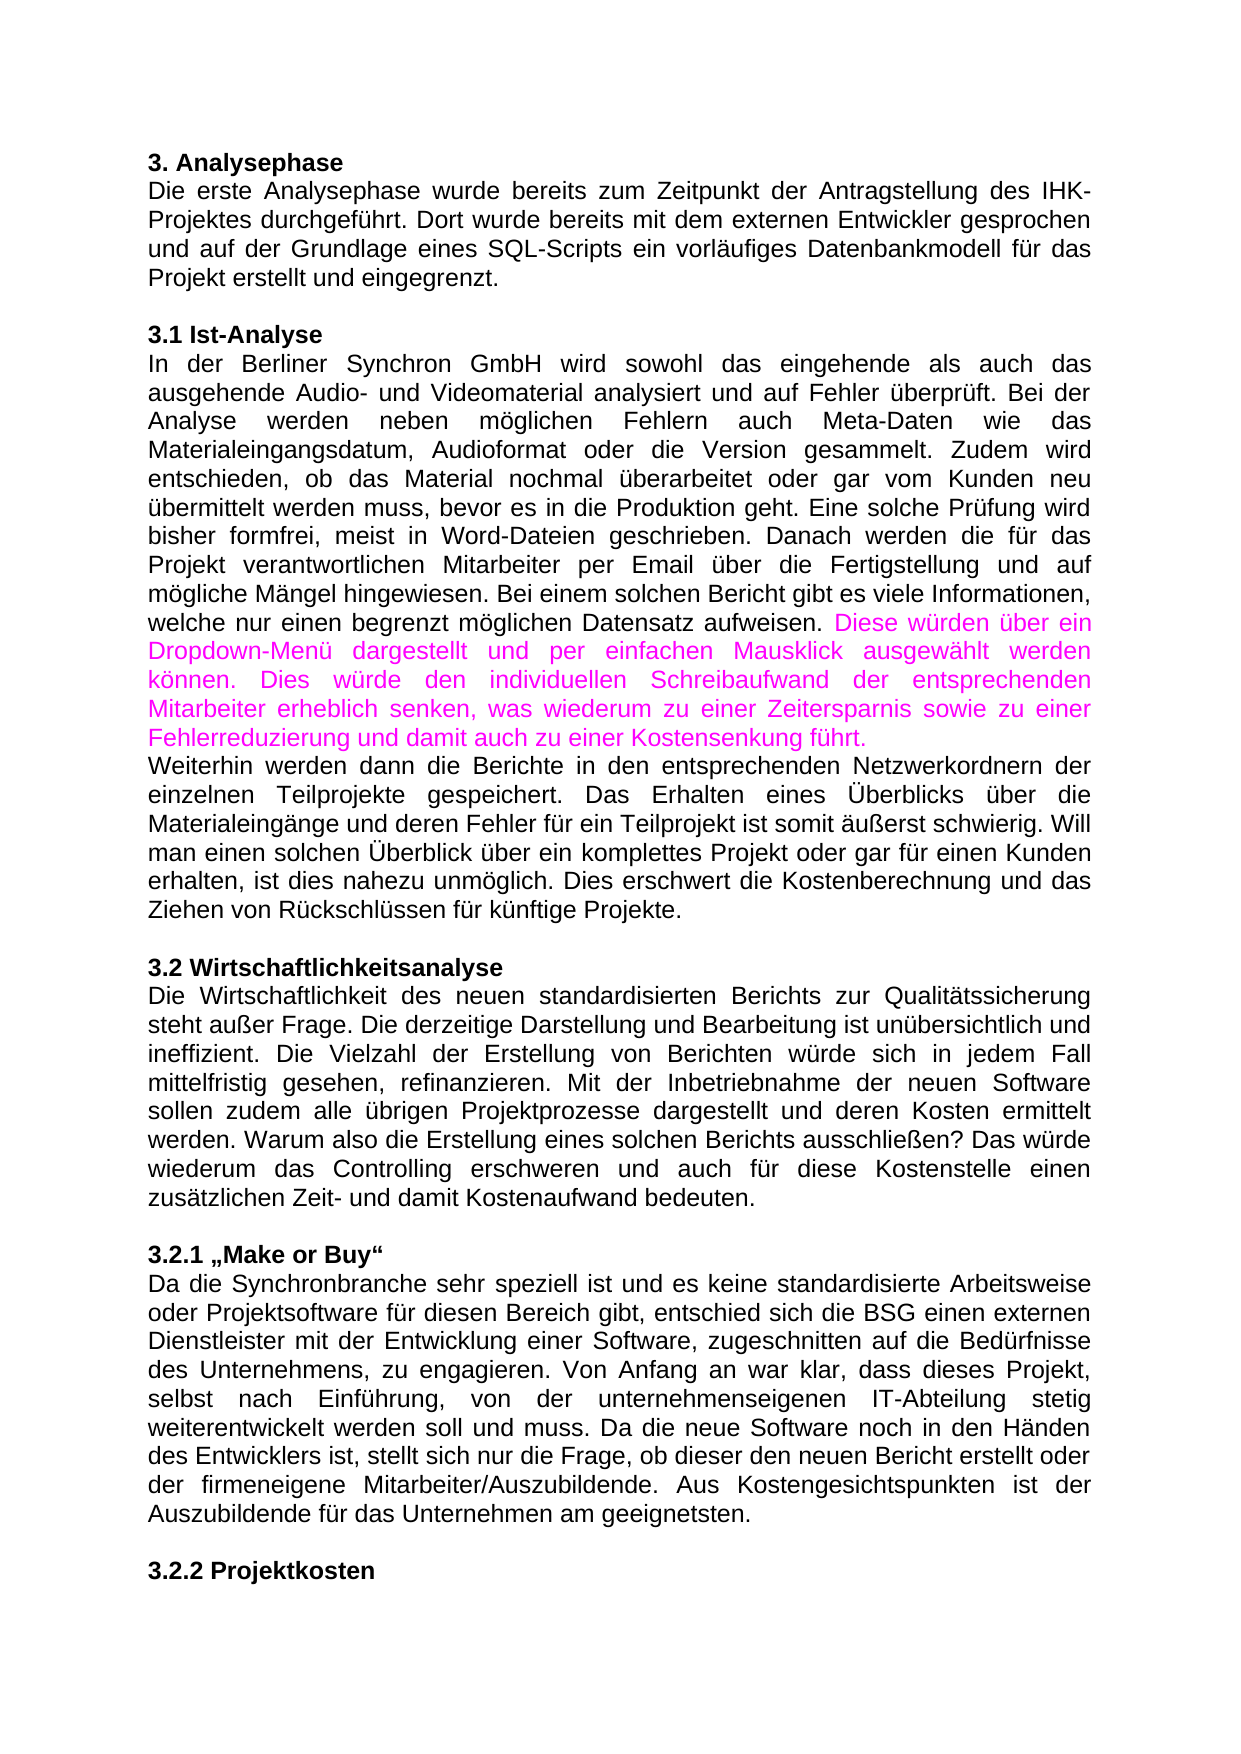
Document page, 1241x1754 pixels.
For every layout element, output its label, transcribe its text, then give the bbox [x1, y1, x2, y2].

text Weiterhin werden dann die Berichte in den entsprechenden Netzwerkordnern der einzelnen Teilprojekte gespeichert. Das Erhalten eines Überblicks über die Materialeingänge und deren Fehler für ein Teilprojekt ist somit äußerst schwierig. Will man einen solchen Überblick über ein komplettes Projekt oder gar für einen Kunden erhalten, ist dies nahezu unmöglich. Dies erschwert die Kostenberechnung und das Ziehen von Rückschlüssen für künftige Projekte. [148, 751, 1093, 924]
text 3.2.1 „Make or Buy“ [148, 1240, 1093, 1269]
text 3.2 Wirtschaftlichkeitsanalyse [148, 953, 1093, 981]
text 3.1 Ist-Analyse [148, 320, 1093, 349]
text 3. Analysephase [148, 148, 1093, 176]
text In der Berliner Synchron GmbH wird sowohl das eingehende als auch das ausgehende Audio- und Videomaterial analysiert und auf Fehler überprüft. Bei der Analyse werden neben möglichen Fehlern auch Meta-Daten wie das Materialeingangsdatum, Audioformat oder die Version gesammelt. Zudem wird entschieden, ob das Material nochmal überarbeitet oder gar vom Kunden neu übermittelt werden muss, bevor es in die Produktion geht. Eine solche Prüfung wird bisher formfrei, meist in Word-Dateien geschrieben. Danach werden die für das Projekt verantwortlichen Mitarbeiter per Email über die Fertigstellung und auf mögliche Mängel hingewiesen. Bei einem solchen Bericht gibt es viele Informationen, welche nur einen begrenzt möglichen Datensatz aufweisen. Diese würden über ein Dropdown-Menü dargestellt und per einfachen Mausklick ausgewählt werden können. Dies würde den individuellen Schreibaufwand der entsprechenden Mitarbeiter erheblich senken, was wiederum zu einer Zeitersparnis sowie zu einer Fehlerreduzierung und damit auch zu einer Kostensenkung führt. [148, 349, 1093, 751]
text Die erste Analysephase wurde bereits zum Zeitpunkt der Antragstellung des IHK-Projektes durchgeführt. Dort wurde bereits mit dem externen Entwickler gesprochen und auf der Grundlage eines SQL-Scripts ein vorläufiges Datenbankmodell für das Projekt erstellt und eingegrenzt. [148, 176, 1093, 291]
text Da die Synchronbranche sehr speziell ist und es keine standardisierte Arbeitsweise oder Projektsoftware für diesen Bereich gibt, entschied sich die BSG einen externen Dienstleister mit der Entwicklung einer Software, zugeschnitten auf die Bedürfnisse des Unternehmens, zu engagieren. Von Anfang an war klar, dass dieses Projekt, selbst nach Einführung, von der unternehmenseigenen IT-Abteilung stetig weiterentwickelt werden soll und muss. Da die neue Software noch in den Händen des Entwicklers ist, stellt sich nur die Frage, ob dieser den neuen Bericht erstellt oder der firmeneigene Mitarbeiter/Auszubildende. Aus Kostengesichtspunkten ist der Auszubildende für das Unternehmen am geeignetsten. [148, 1269, 1093, 1528]
text 3.2.2 Projektkosten [148, 1556, 1093, 1585]
text Die Wirtschaftlichkeit des neuen standardisierten Berichts zur Qualitätssicherung steht außer Frage. Die derzeitige Darstellung und Bearbeitung ist unübersichtlich und ineffizient. Die Vielzahl der Erstellung von Berichten würde sich in jedem Fall mittelfristig gesehen, refinanzieren. Mit der Inbetriebnahme der neuen Software sollen zudem alle übrigen Projektprozesse dargestellt und deren Kosten ermittelt werden. Warum also die Erstellung eines solchen Berichts ausschließen? Das würde wiederum das Controlling erschweren und auch für diese Kostenstelle einen zusätzlichen Zeit- und damit Kostenaufwand bedeuten. [148, 981, 1093, 1211]
